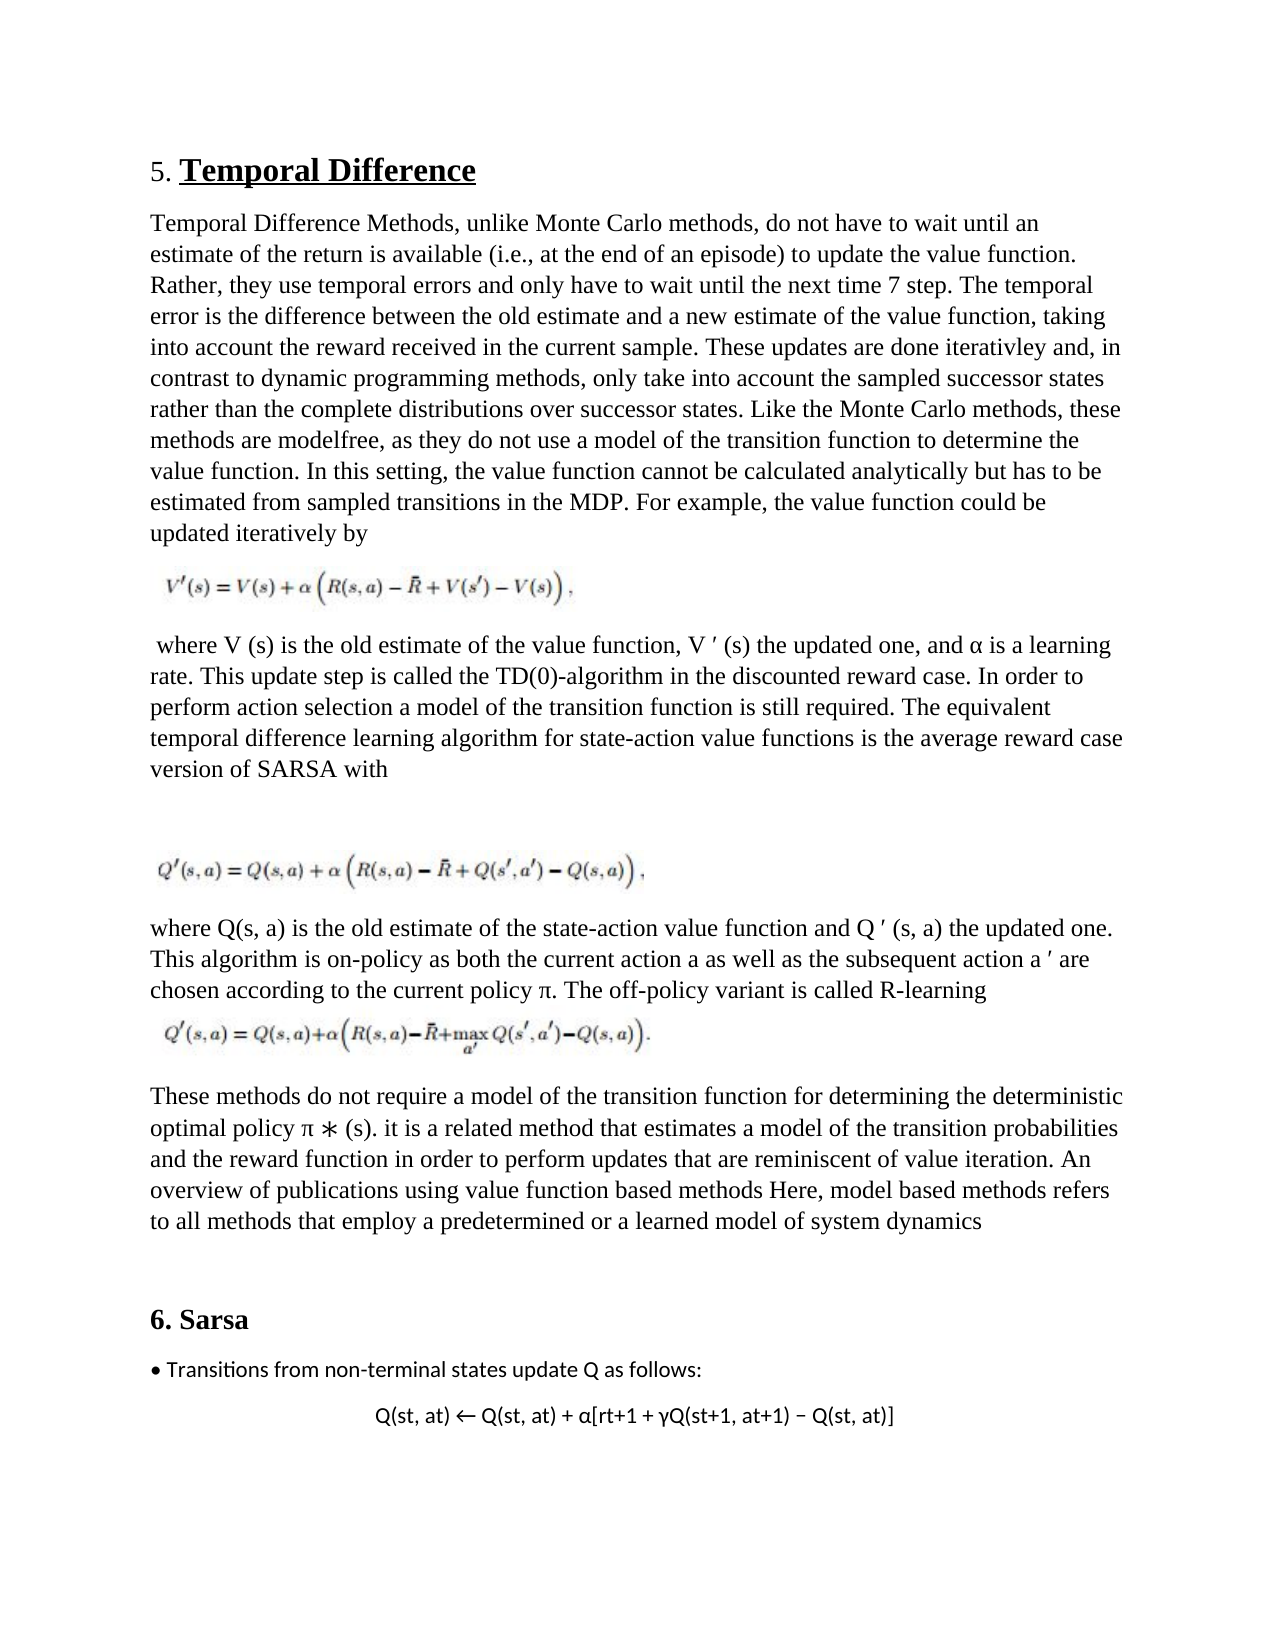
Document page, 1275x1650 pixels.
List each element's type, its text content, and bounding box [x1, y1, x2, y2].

text Temporal Difference Methods, unlike Monte Carlo methods, do not have to wait until an estimate of the return is available (i.e., at the end of an episode) to update the value function. Rather, they use temporal errors and only have to wait until the next time 7 step. The temporal error is the difference between the old estimate and a new estimate of the value function, taking into account the reward received in the current sample. These updates are done iterativley and, in contrast to dynamic programming methods, only take into account the sampled successor states rather than the complete distributions over successor states. Like the Monte Carlo methods, these methods are modelfree, as they do not use a model of the transition function to determine the value function. In this setting, the value function cannot be calculated analytically but has to be estimated from sampled transitions in the MDP. For example, the value function could be updated iteratively by [150, 208, 1125, 547]
picture [150, 1005, 661, 1062]
text where V (s) is the old estimate of the value function, V ′ (s) the updated one, and α is a learning rate. This update step is called the TD(0)-algorithm in the discounted reward case. In order to perform action selection a model of the transition function is still required. The equivalent temporal difference learning algorithm for state-action value functions is the average reward case version of SARSA with [150, 630, 1125, 783]
text These methods do not require a model of the transition function for determining the deterministic optimal policy π ∗ (s). it is a related method that estimates a model of the transition probabilities and the reward function in order to perform updates that are reminiscent of value iteration. An overview of publications using value function based methods Here, model based methods refers to all methods that employ a predetermined or a learned model of system dynamics [150, 1081, 1125, 1235]
text 6. Sarsa [150, 1302, 1125, 1335]
text Q(st, at) ← Q(st, at) + α[rt+1 + γQ(st+1, at+1) − Q(st, at)] [300, 1402, 1125, 1429]
picture [150, 566, 579, 612]
picture [156, 850, 644, 894]
text where Q(s, a) is the old estimate of the state-action value function and Q ′ (s, a) the updated one. This algorithm is on-policy as both the current action a as well as the subsequent action a ′ are chosen according to the current policy π. The off-policy variant is called R-learning [150, 913, 1125, 1062]
text • Transitions from non-terminal states update Q as follows: [150, 1355, 1125, 1383]
text 5. Temporal Difference [150, 150, 1125, 188]
